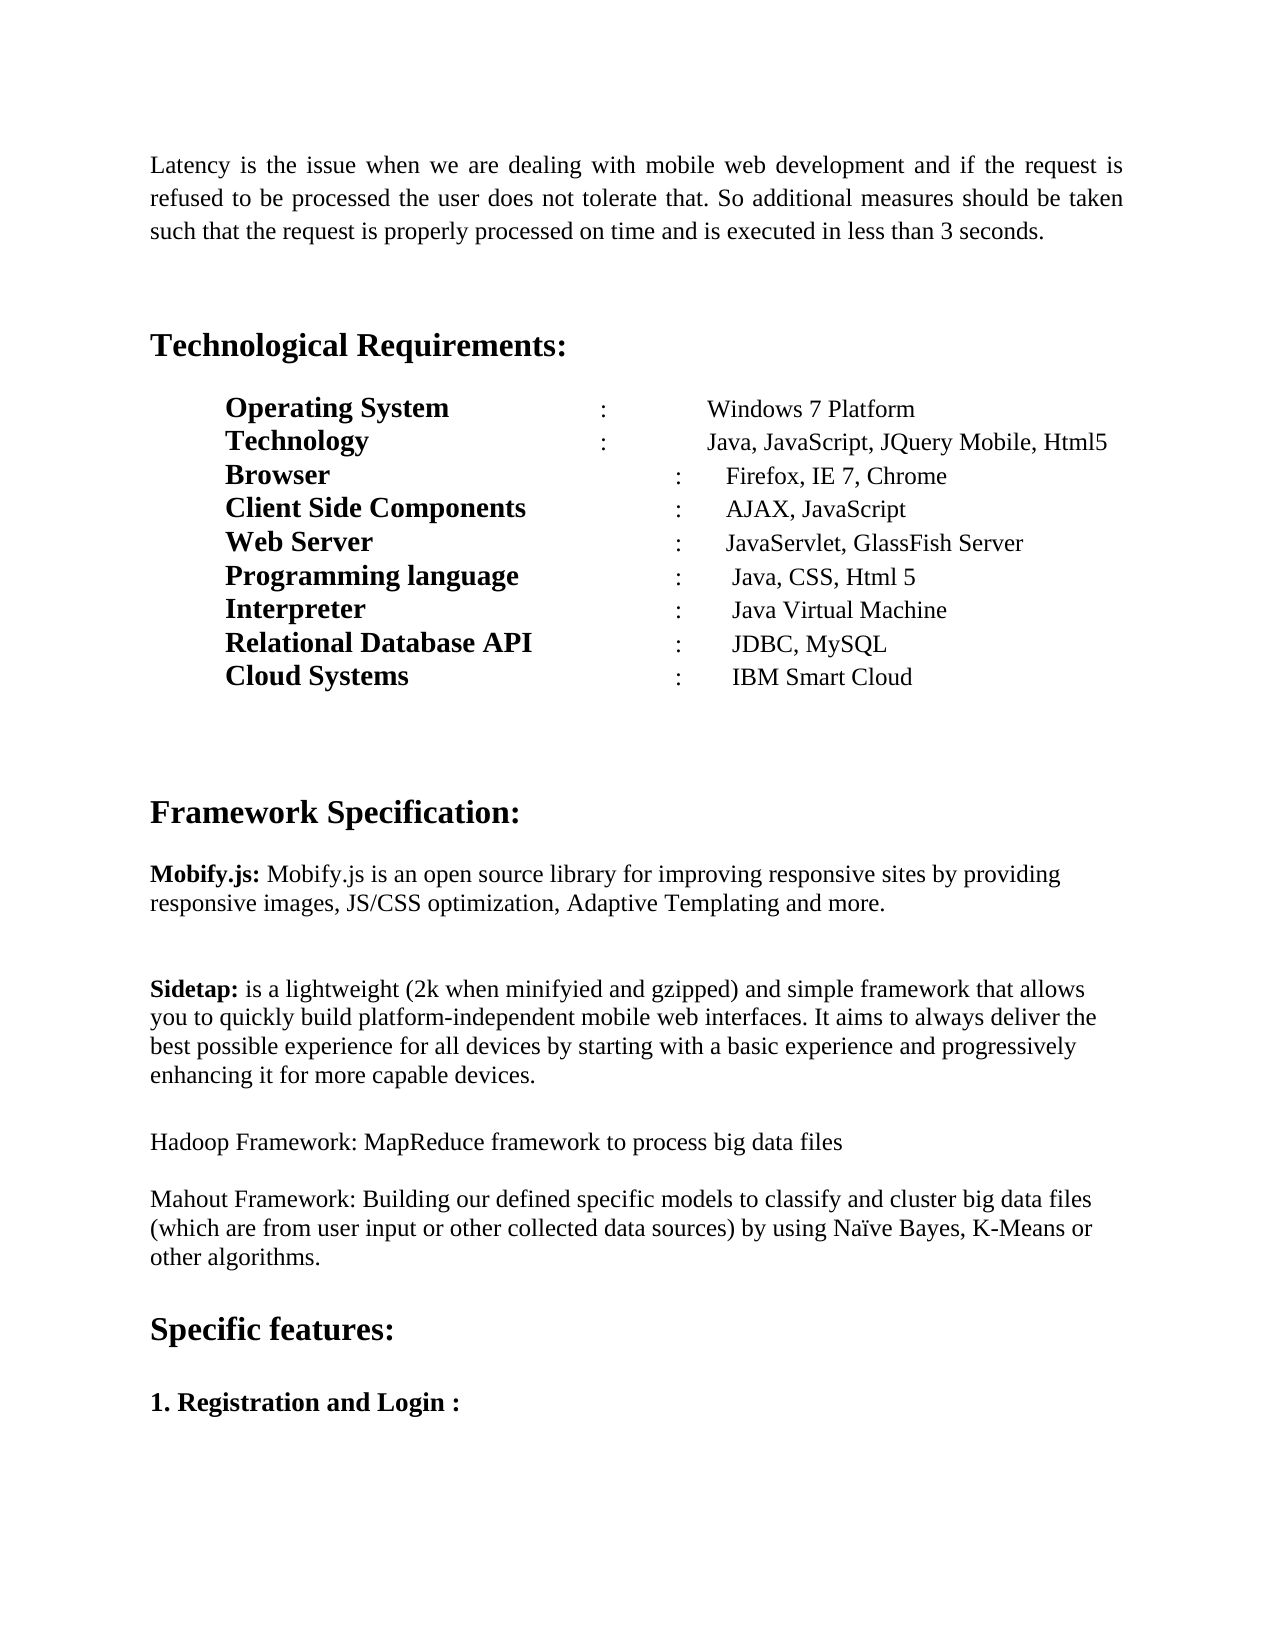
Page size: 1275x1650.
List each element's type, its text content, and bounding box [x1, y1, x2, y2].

text Specific features: [150, 1309, 1125, 1347]
text 1. Registration and Login : [150, 1386, 1125, 1417]
text Client Side Components : AJAX, JavaScript [150, 491, 1125, 524]
text Sidetap: is a lightweight (2k when minifyied and gzipped) and simple framework that allows you to quickly build platform-independent mobile web interfaces. It aims to always deliver the best possible experience for all devices by starting with a basic experience and progressively enhancing it for more capable devices. [150, 974, 1125, 1089]
text Mahout Framework: Building our defined specific models to classify and cluster big data files (which are from user input or other collected data sources) by using Naïve Bayes, K-Means or other algorithms. [150, 1184, 1125, 1271]
text Web Server : JavaServlet, GlassFish Server [150, 524, 1125, 558]
text Hadoop Framework: MapReduce framework to process big data files [150, 1127, 1125, 1156]
text Technology : Java, JavaScript, JQuery Mobile, Html5 [150, 423, 1125, 457]
text Technological Requirements: [150, 325, 1125, 363]
text Browser : Firefox, IE 7, Chrome [150, 457, 1125, 491]
text Programming language : Java, CSS, Html 5 [150, 558, 1125, 591]
text Cloud Systems : IBM Smart Cloud [150, 658, 1125, 692]
text Mobify.js: Mobify.js is an open source library for improving responsive sites by providing responsive images, JS/CSS optimization, Adaptive Templating and more. [150, 859, 1125, 917]
text Framework Specification: [150, 792, 1125, 831]
text Relational Database API : JDBC, MySQL [150, 625, 1125, 658]
text Latency is the issue when we are dealing with mobile web development and if the request is refused to be processed the user does not tolerate that. So additional measures should be taken such that the request is properly processed on time and is executed in less than 3 seconds. [150, 150, 1125, 245]
text Operating System : Windows 7 Platform [150, 390, 1125, 423]
text Interpreter : Java Virtual Machine [150, 591, 1125, 625]
